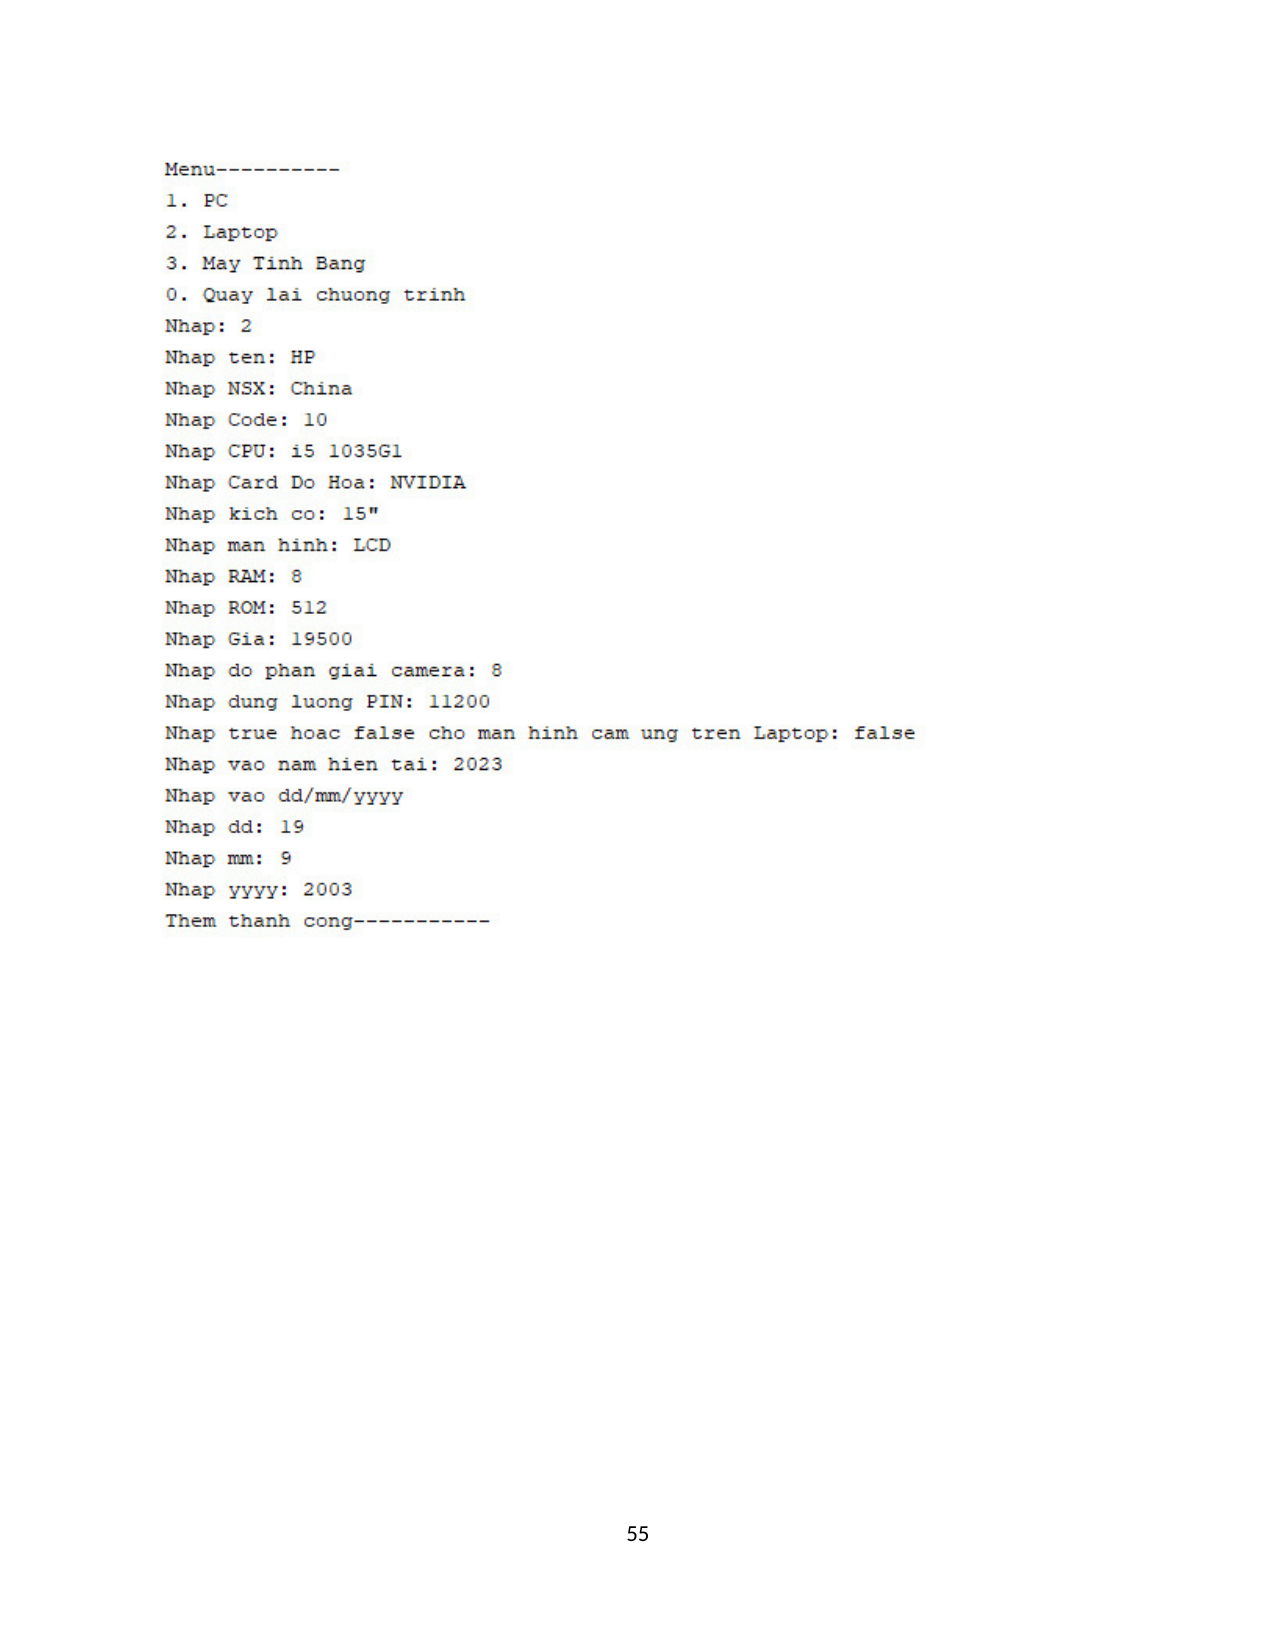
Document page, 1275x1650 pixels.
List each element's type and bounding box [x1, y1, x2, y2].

picture [150, 150, 935, 938]
